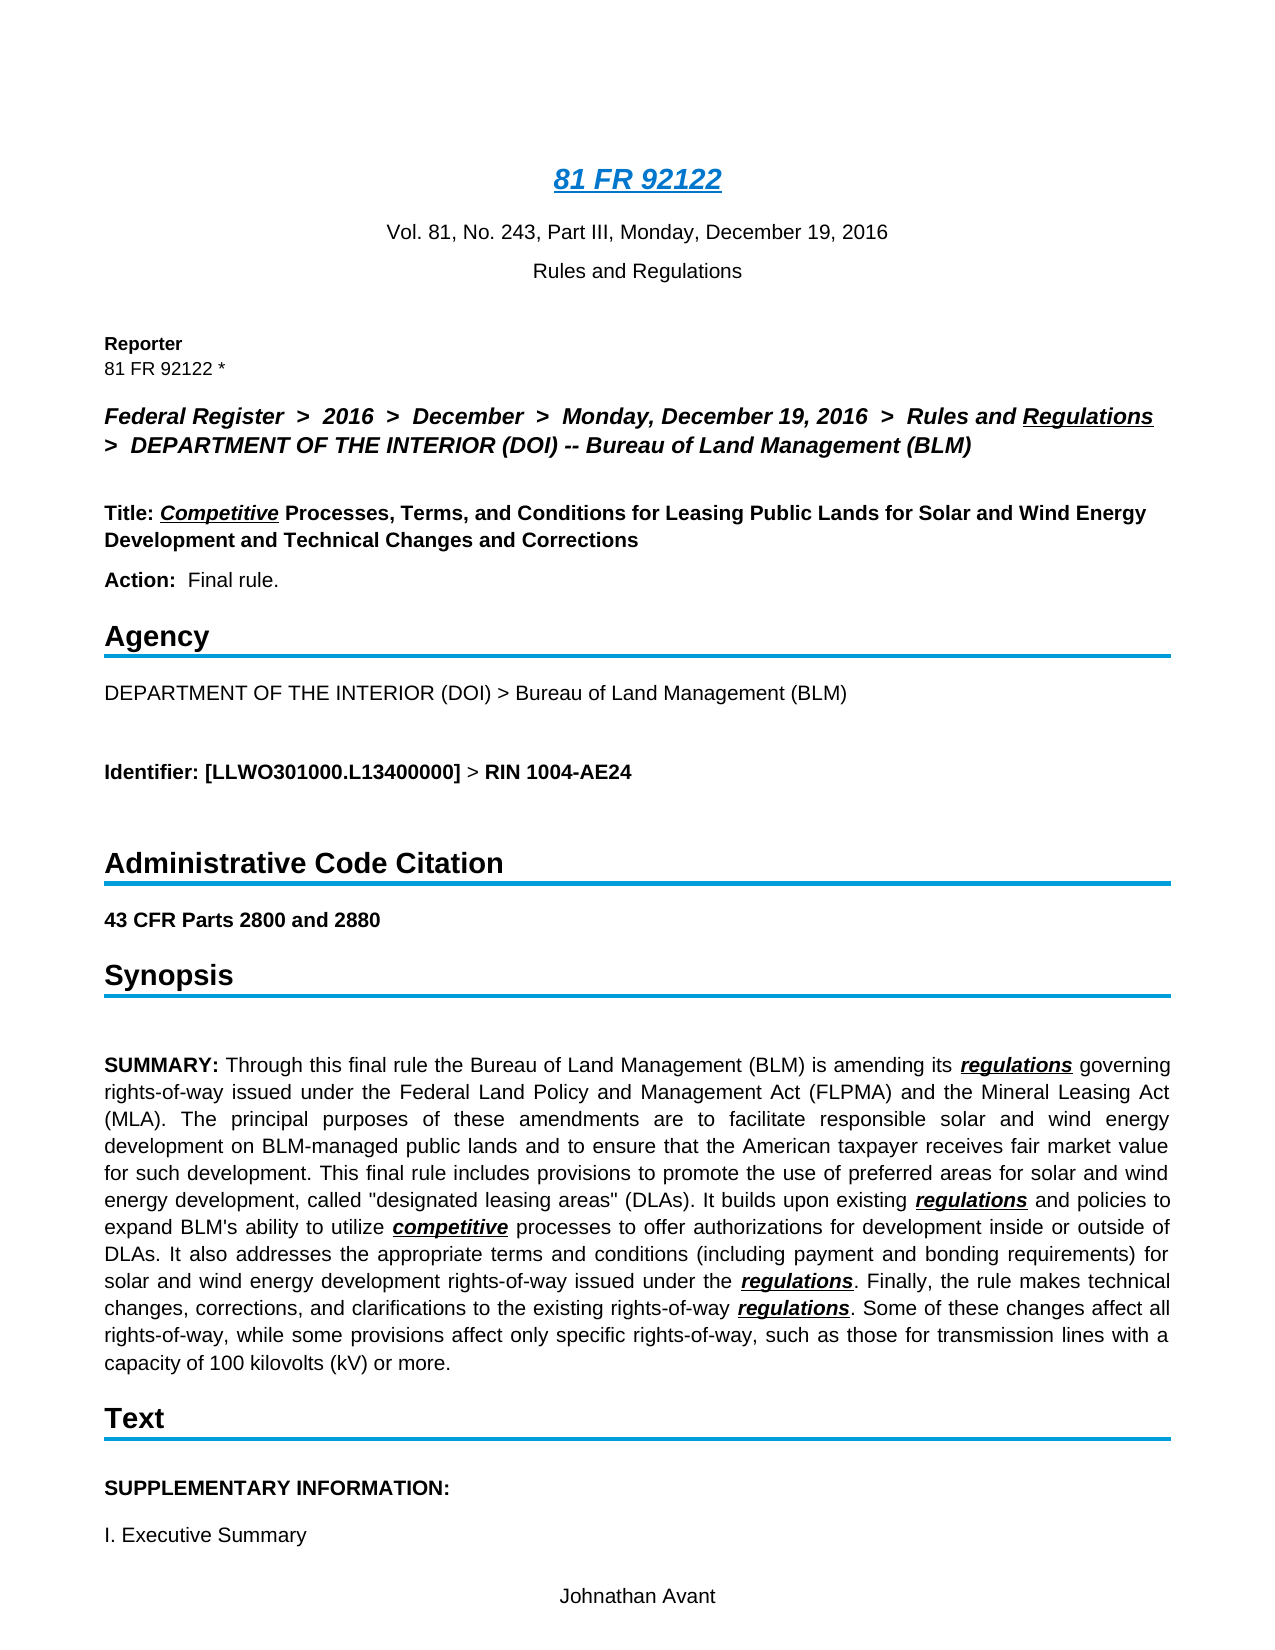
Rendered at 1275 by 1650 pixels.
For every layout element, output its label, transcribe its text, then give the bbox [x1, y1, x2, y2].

text Action: Final rule. [104, 564, 1171, 592]
subtitle 81 FR 92122 [104, 160, 1171, 196]
text Identifier: [LLWO301000.L13400000] > RIN 1004-AE24 [104, 729, 1171, 783]
text DEPARTMENT OF THE INTERIOR (DOI) > Bureau of Land Management (BLM) [104, 677, 1171, 704]
text I. Executive Summary [104, 1520, 1171, 1547]
text Title: Competitive Processes, Terms, and Conditions for Leasing Public Lands for Solar and Wind Energy Development and Technical Changes and Corrections [104, 471, 1171, 552]
text Administrative Code Citation [104, 808, 1171, 879]
text 43 CFR Parts 2800 and 2880 [104, 904, 1171, 931]
text SUMMARY: Through this final rule the Bureau of Land Management (BLM) is amending its regulations governing rights-of-way issued under the Federal Land Policy and Management Act (FLPMA) and the Mineral Leasing Act (MLA). The principal purposes of these amendments are to facilitate responsible solar and wind energy development on BLM-managed public lands and to ensure that the American taxpayer receives fair market value for such development. This final rule includes provisions to promote the use of preferred areas for solar and wind energy development, called "designated leasing areas" (DLAs). It builds upon existing regulations and policies to expand BLM's ability to utilize competitive processes to offer authorizations for development inside or outside of DLAs. It also addresses the appropriate terms and conditions (including payment and bonding requirements) for solar and wind energy development rights-of-way issued under the regulations. Finally, the rule makes technical changes, corrections, and clarifications to the existing rights-of-way regulations. Some of these changes affect all rights-of-way, while some provisions affect only specific rights-of-way, such as those for transmission lines with a capacity of 100 kilovolts (kV) or more. [104, 1049, 1171, 1374]
text Text [104, 1399, 1171, 1435]
text Federal Register > 2016 > December > Monday, December 19, 2016 > Rules and Regulations > DEPARTMENT OF THE INTERIOR (DOI) -- Bureau of Land Management (BLM) [104, 400, 1171, 458]
text Vol. 81, No. 243, Part III, Monday, December 19, 2016 [104, 217, 1171, 244]
text SUPPLEMENTARY INFORMATION: [104, 1472, 1171, 1499]
text Synopsis [104, 956, 1171, 992]
text Agency [104, 617, 1171, 652]
text Reporter [104, 329, 1171, 354]
text 81 FR 92122 * [104, 354, 1171, 379]
text Rules and Regulations [104, 256, 1171, 283]
